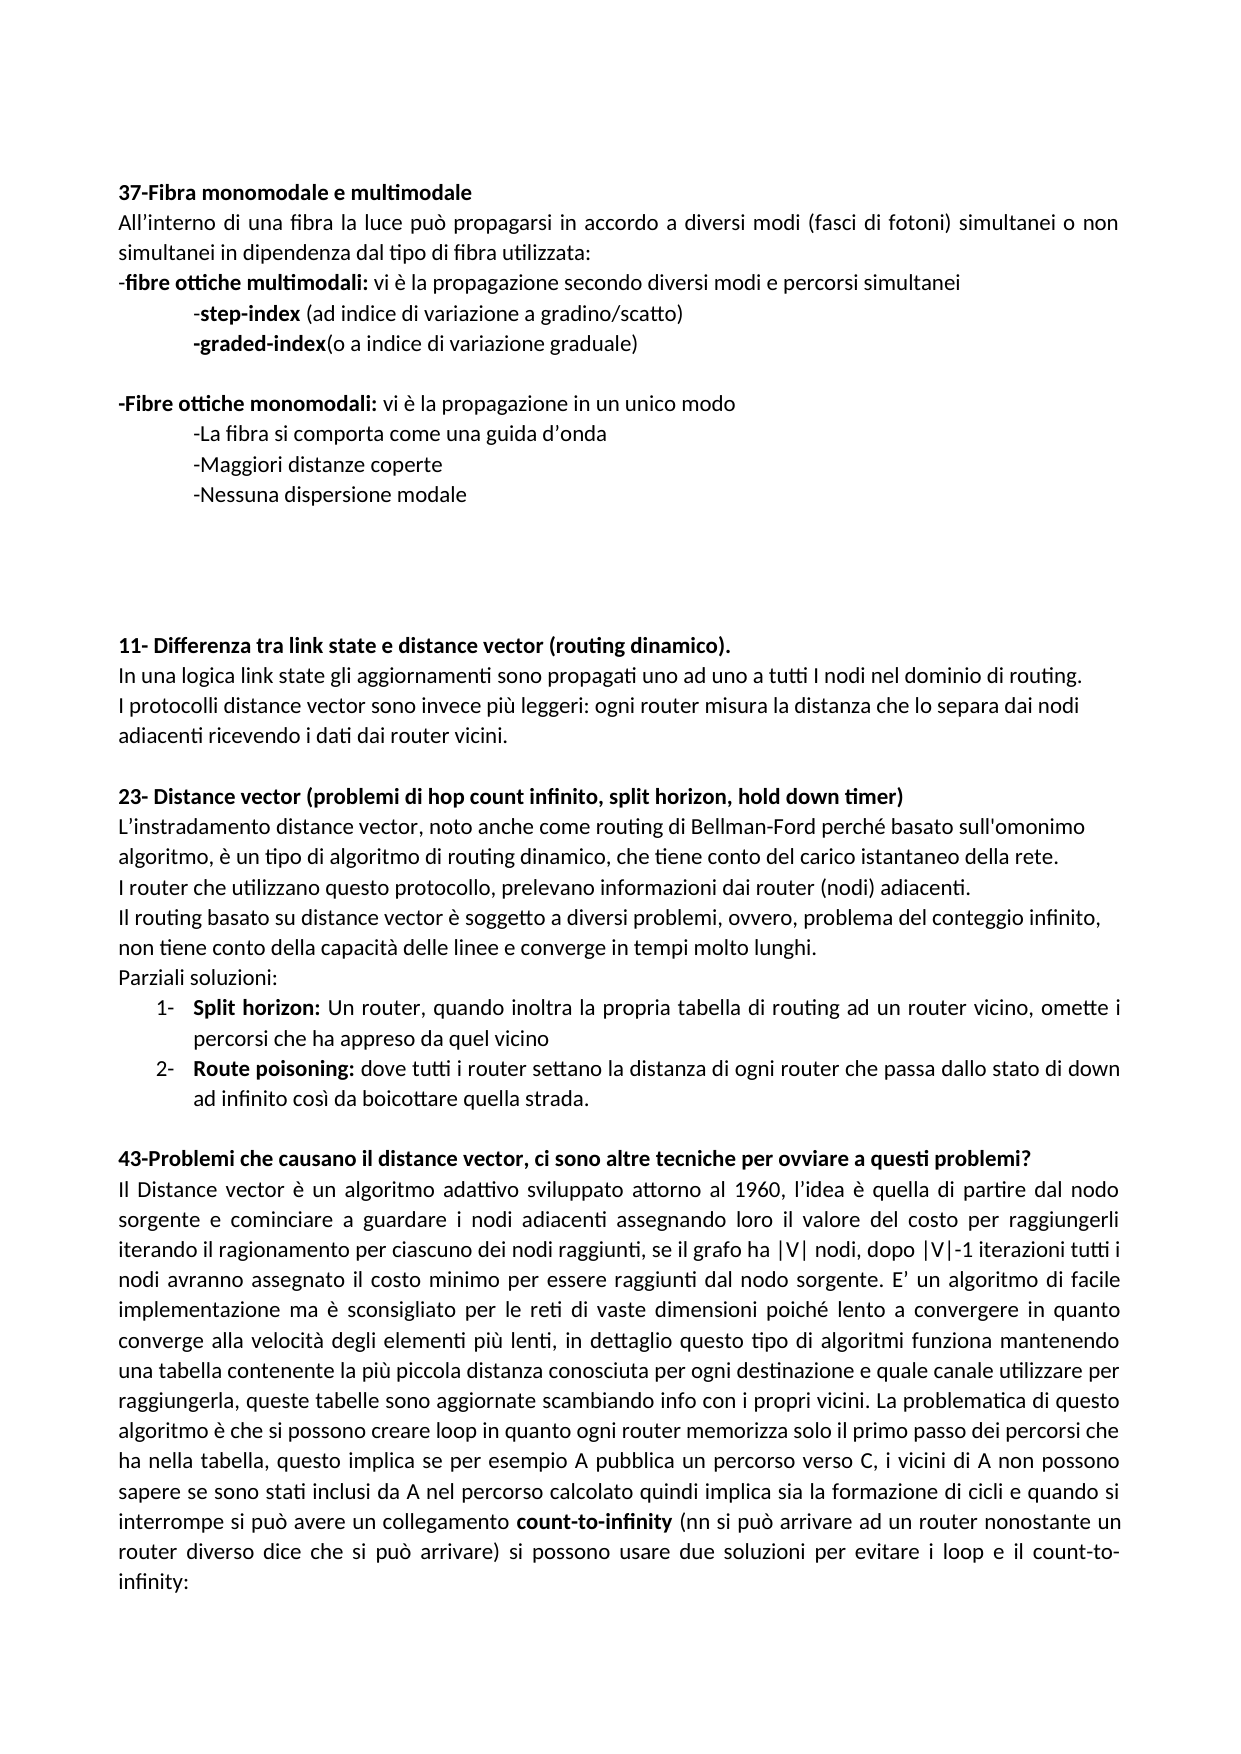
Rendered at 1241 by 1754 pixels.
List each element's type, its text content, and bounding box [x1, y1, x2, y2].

text L’instradamento distance vector, noto anche come routing di Bellman-Ford perché basato sull'omonimo algoritmo, è un tipo di algoritmo di routing dinamico, che tiene conto del carico istantaneo della rete. [118, 812, 1122, 870]
text -Fibre ottiche monomodali: vi è la propagazione in un unico modo [118, 389, 1122, 417]
text 23- Distance vector (problemi di hop count infinito, split horizon, hold down timer) [118, 782, 1122, 810]
text Il Distance vector è un algoritmo adattivo sviluppato attorno al 1960, l’idea è quella di partire dal nodo sorgente e cominciare a guardare i nodi adiacenti assegnando loro il valore del costo per raggiungerli iterando il ragionamento per ciascuno dei nodi raggiunti, se il grafo ha |V| nodi, dopo |V|-1 iterazioni tutti i nodi avranno assegnato il costo minimo per essere raggiunti dal nodo sorgente. E’ un algoritmo di facile implementazione ma è sconsigliato per le reti di vaste dimensioni poiché lento a convergere in quanto converge alla velocità degli elementi più lenti, in dettaglio questo tipo di algoritmi funziona mantenendo una tabella contenente la più piccola distanza conosciuta per ogni destinazione e quale canale utilizzare per raggiungerla, queste tabelle sono aggiornate scambiando info con i propri vicini. La problematica di questo algoritmo è che si possono creare loop in quanto ogni router memorizza solo il primo passo dei percorsi che ha nella tabella, questo implica se per esempio A pubblica un percorso verso C, i vicini di A non possono sapere se sono stati inclusi da A nel percorso calcolato quindi implica sia la formazione di cicli e quando si interrompe si può avere un collegamento count-to-infinity (nn si può arrivare ad un router nonostante un router diverso dice che si può arrivare) si possono usare due soluzioni per evitare i loop e il count-to-infinity: [118, 1175, 1122, 1595]
text -graded-index(o a indice di variazione graduale) [118, 329, 1122, 357]
text Parziali soluzioni: [118, 963, 1122, 991]
text -fibre ottiche multimodali: vi è la propagazione secondo diversi modi e percorsi simultanei [118, 268, 1122, 296]
text -Maggiori distanze coperte [118, 450, 1122, 478]
text 43-Problemi che causano il distance vector, ci sono altre tecniche per ovviare a questi problemi? [118, 1144, 1122, 1172]
text -La fibra si comporta come una guida d’onda [118, 419, 1122, 447]
text I router che utilizzano questo protocollo, prelevano informazioni dai router (nodi) adiacenti. [118, 873, 1122, 901]
text All’interno di una fibra la luce può propagarsi in accordo a diversi modi (fasci di fotoni) simultanei o non simultanei in dipendenza dal tipo di fibra utilizzata: [118, 208, 1122, 266]
list Route poisoning: dove tutti i router settano la distanza di ogni router che passa dallo stato di down ad infinito così da boicottare quella strada. [156, 1054, 1122, 1112]
text Il routing basato su distance vector è soggetto a diversi problemi, ovvero, problema del conteggio infinito, non tiene conto della capacità delle linee e converge in tempi molto lunghi. [118, 903, 1122, 961]
text -step-index (ad indice di variazione a gradino/scatto) [118, 299, 1122, 327]
text -Nessuna dispersione modale [118, 480, 1122, 508]
text In una logica link state gli aggiornamenti sono propagati uno ad uno a tutti I nodi nel dominio di routing. [118, 661, 1122, 689]
text I protocolli distance vector sono invece più leggeri: ogni router misura la distanza che lo separa dai nodi adiacenti ricevendo i dati dai router vicini. [118, 691, 1122, 749]
list Split horizon: Un router, quando inoltra la propria tabella di routing ad un router vicino, omette i percorsi che ha appreso da quel vicino [156, 993, 1122, 1052]
text 37-Fibra monomodale e multimodale [118, 178, 1122, 206]
text 11- Differenza tra link state e distance vector (routing dinamico). [118, 631, 1122, 659]
